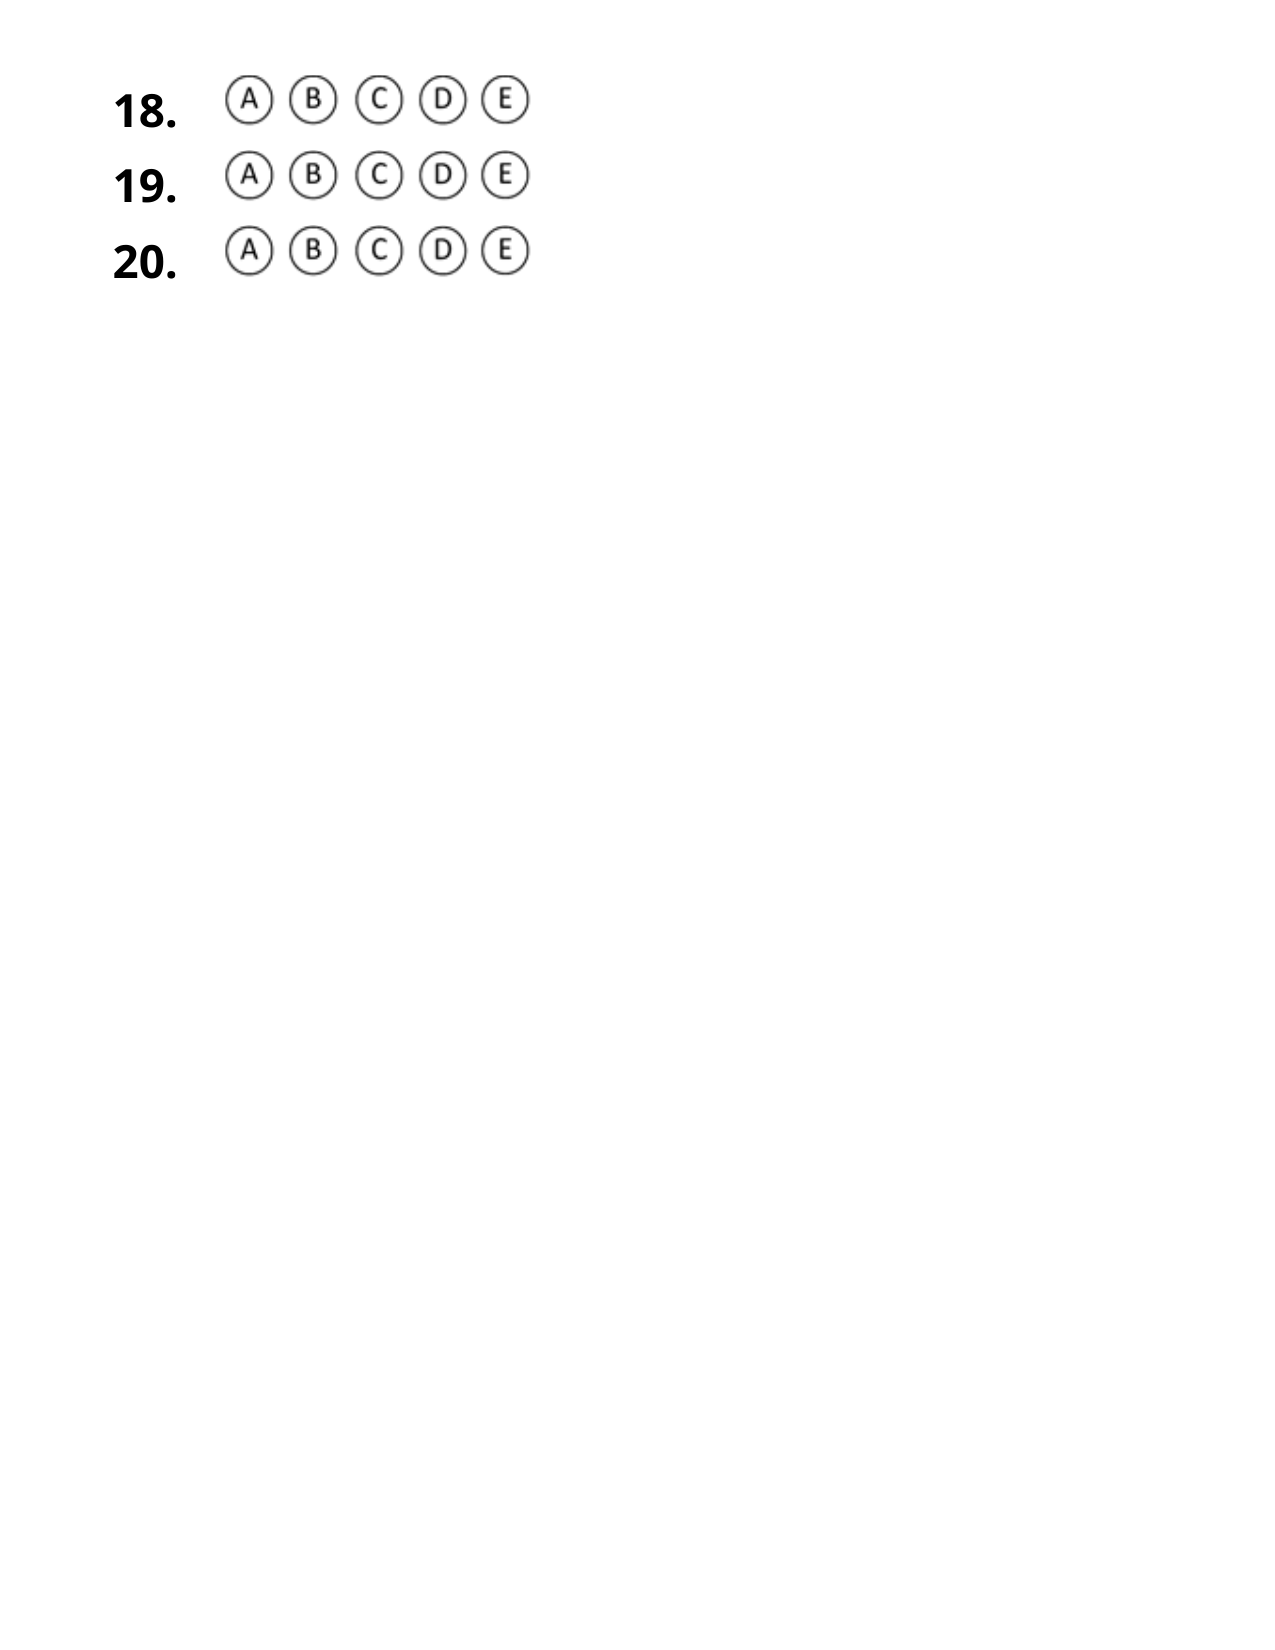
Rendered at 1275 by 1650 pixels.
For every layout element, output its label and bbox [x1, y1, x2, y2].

picture [225, 150, 540, 203]
picture [225, 225, 540, 279]
picture [225, 75, 540, 128]
